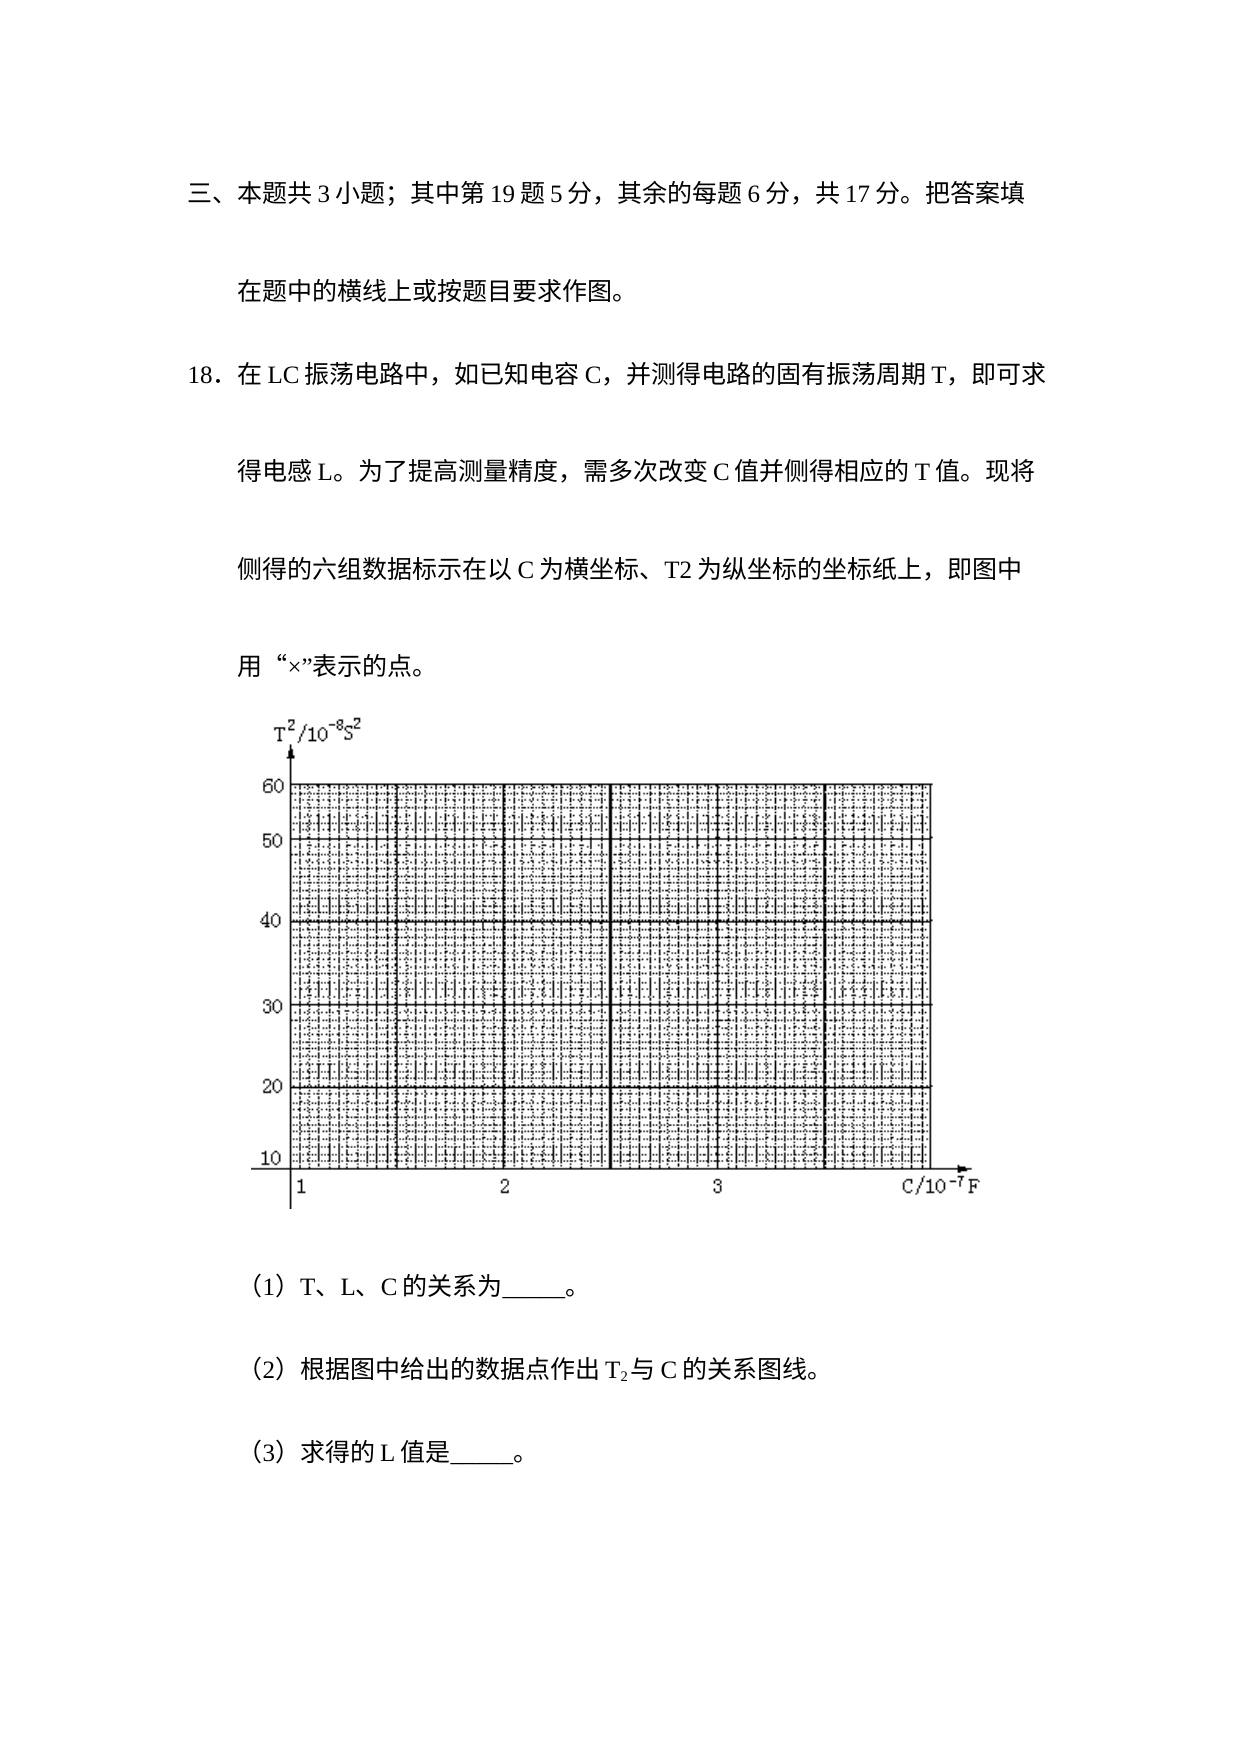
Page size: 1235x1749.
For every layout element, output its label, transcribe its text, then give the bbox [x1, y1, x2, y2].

text 三、本题共3小题；其中第19题5分，其余的每题6分，共17分。把答案填在题中的横线上或按题目要求作图。 [187, 159, 1047, 322]
picture [251, 715, 983, 1209]
text （3）求得的L值是_____。 [187, 1418, 1047, 1483]
text （1）T、L、C的关系为_____。 [187, 1252, 1047, 1317]
text （2）根据图中给出的数据点作出T2与C的关系图线。 [187, 1335, 1047, 1400]
text 18．在LC振荡电路中，如已知电容C，并测得电路的固有振荡周期T，即可求得电感L。为了提高测量精度，需多次改变C值并侧得相应的T值。现将侧得的六组数据标示在以C为横坐标、T2为纵坐标的坐标纸上，即图中用“×”表示的点。 [187, 340, 1047, 697]
